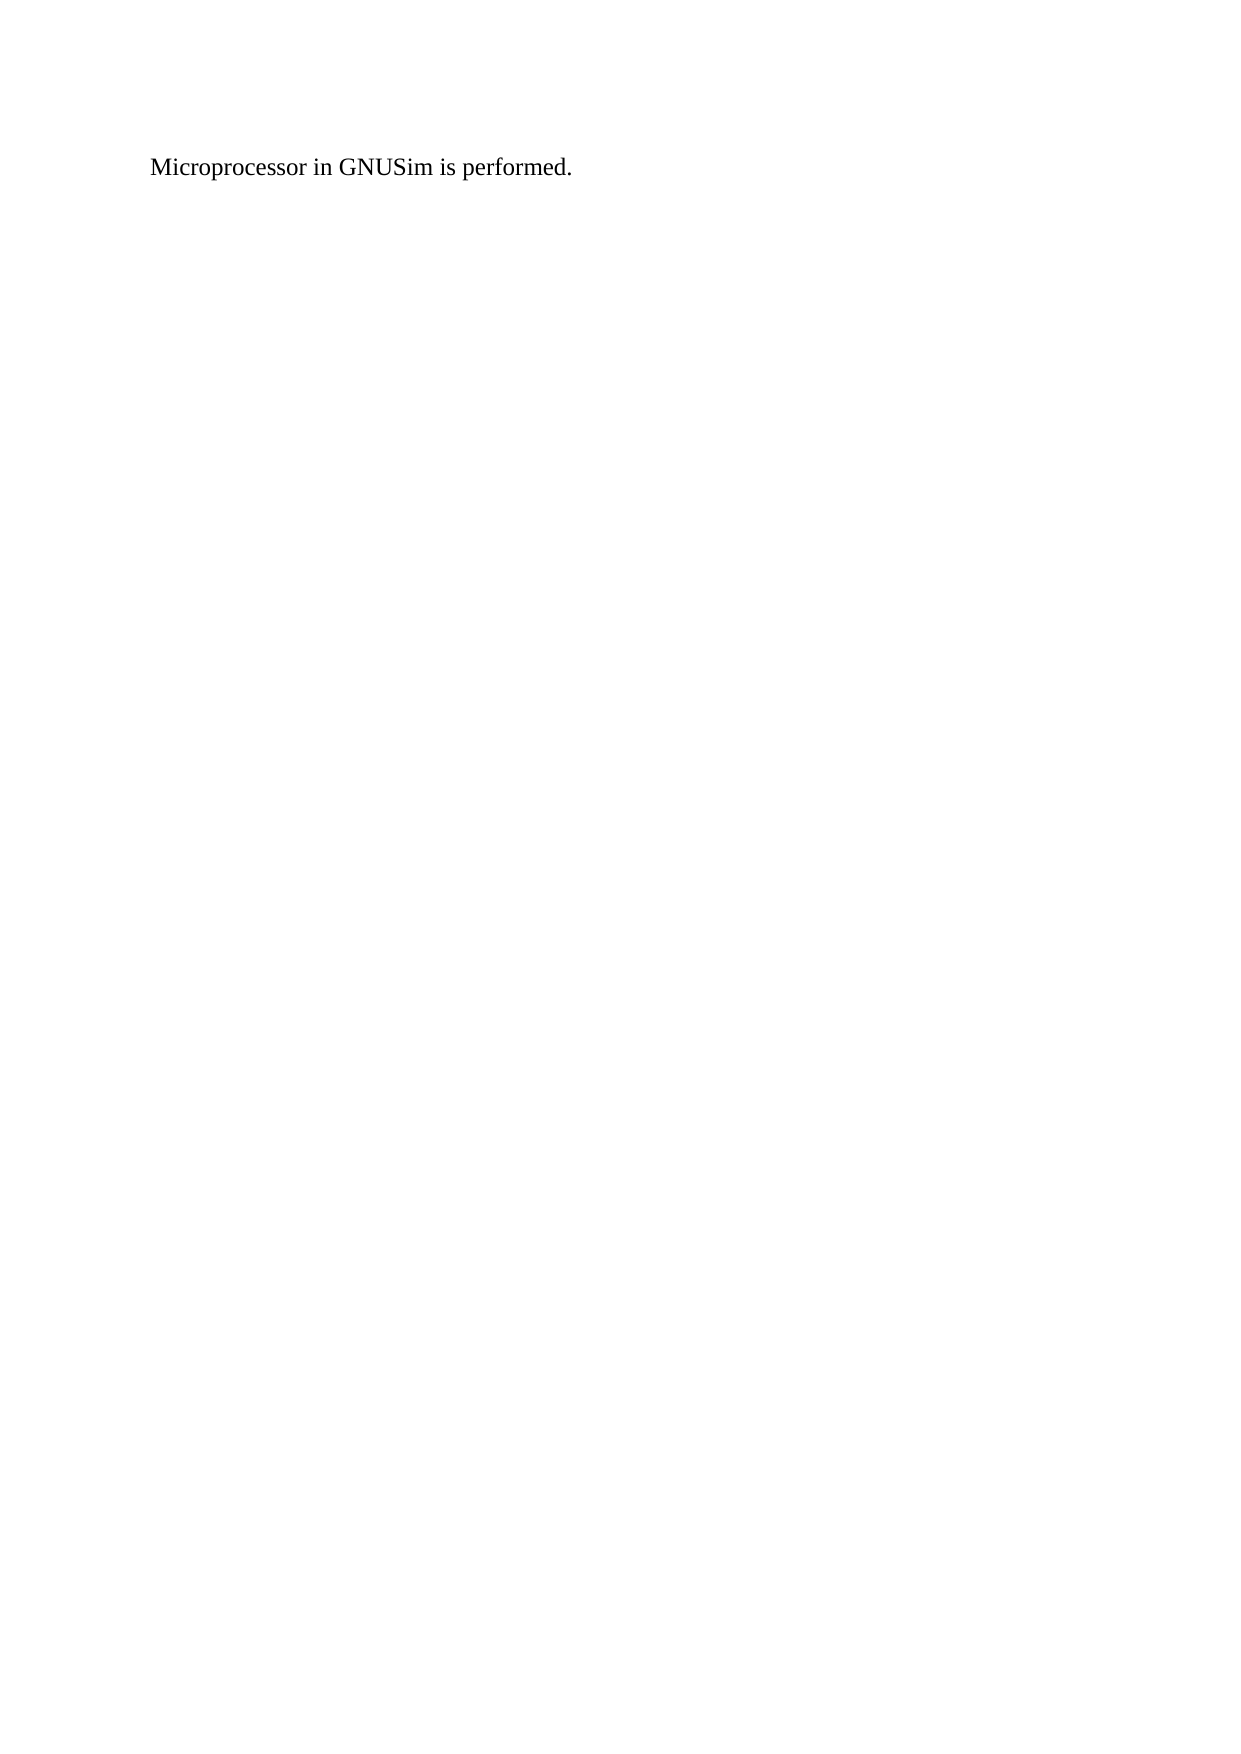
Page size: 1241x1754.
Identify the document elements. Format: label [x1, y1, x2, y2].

text [150, 152, 1128, 181]
